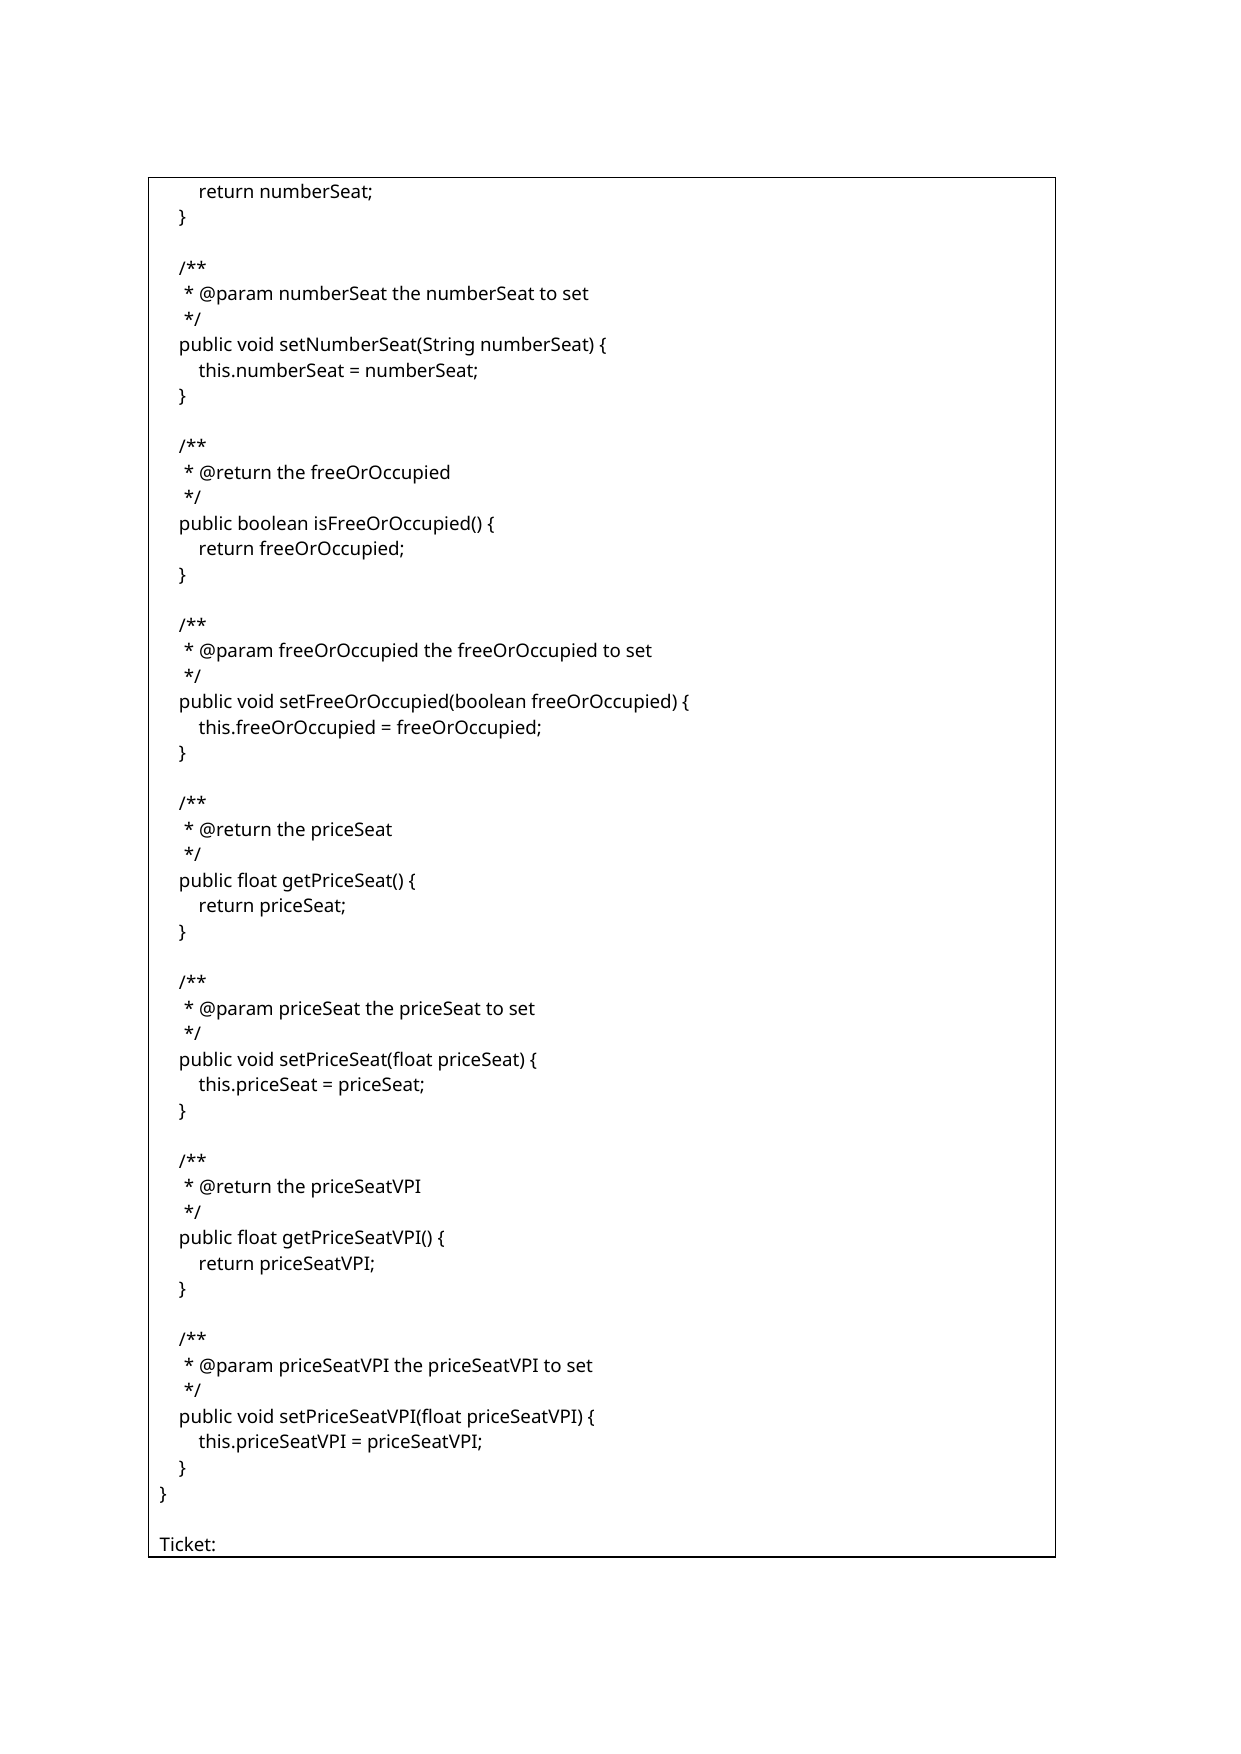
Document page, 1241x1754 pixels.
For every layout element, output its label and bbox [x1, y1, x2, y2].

table_header [149, 178, 1055, 1556]
